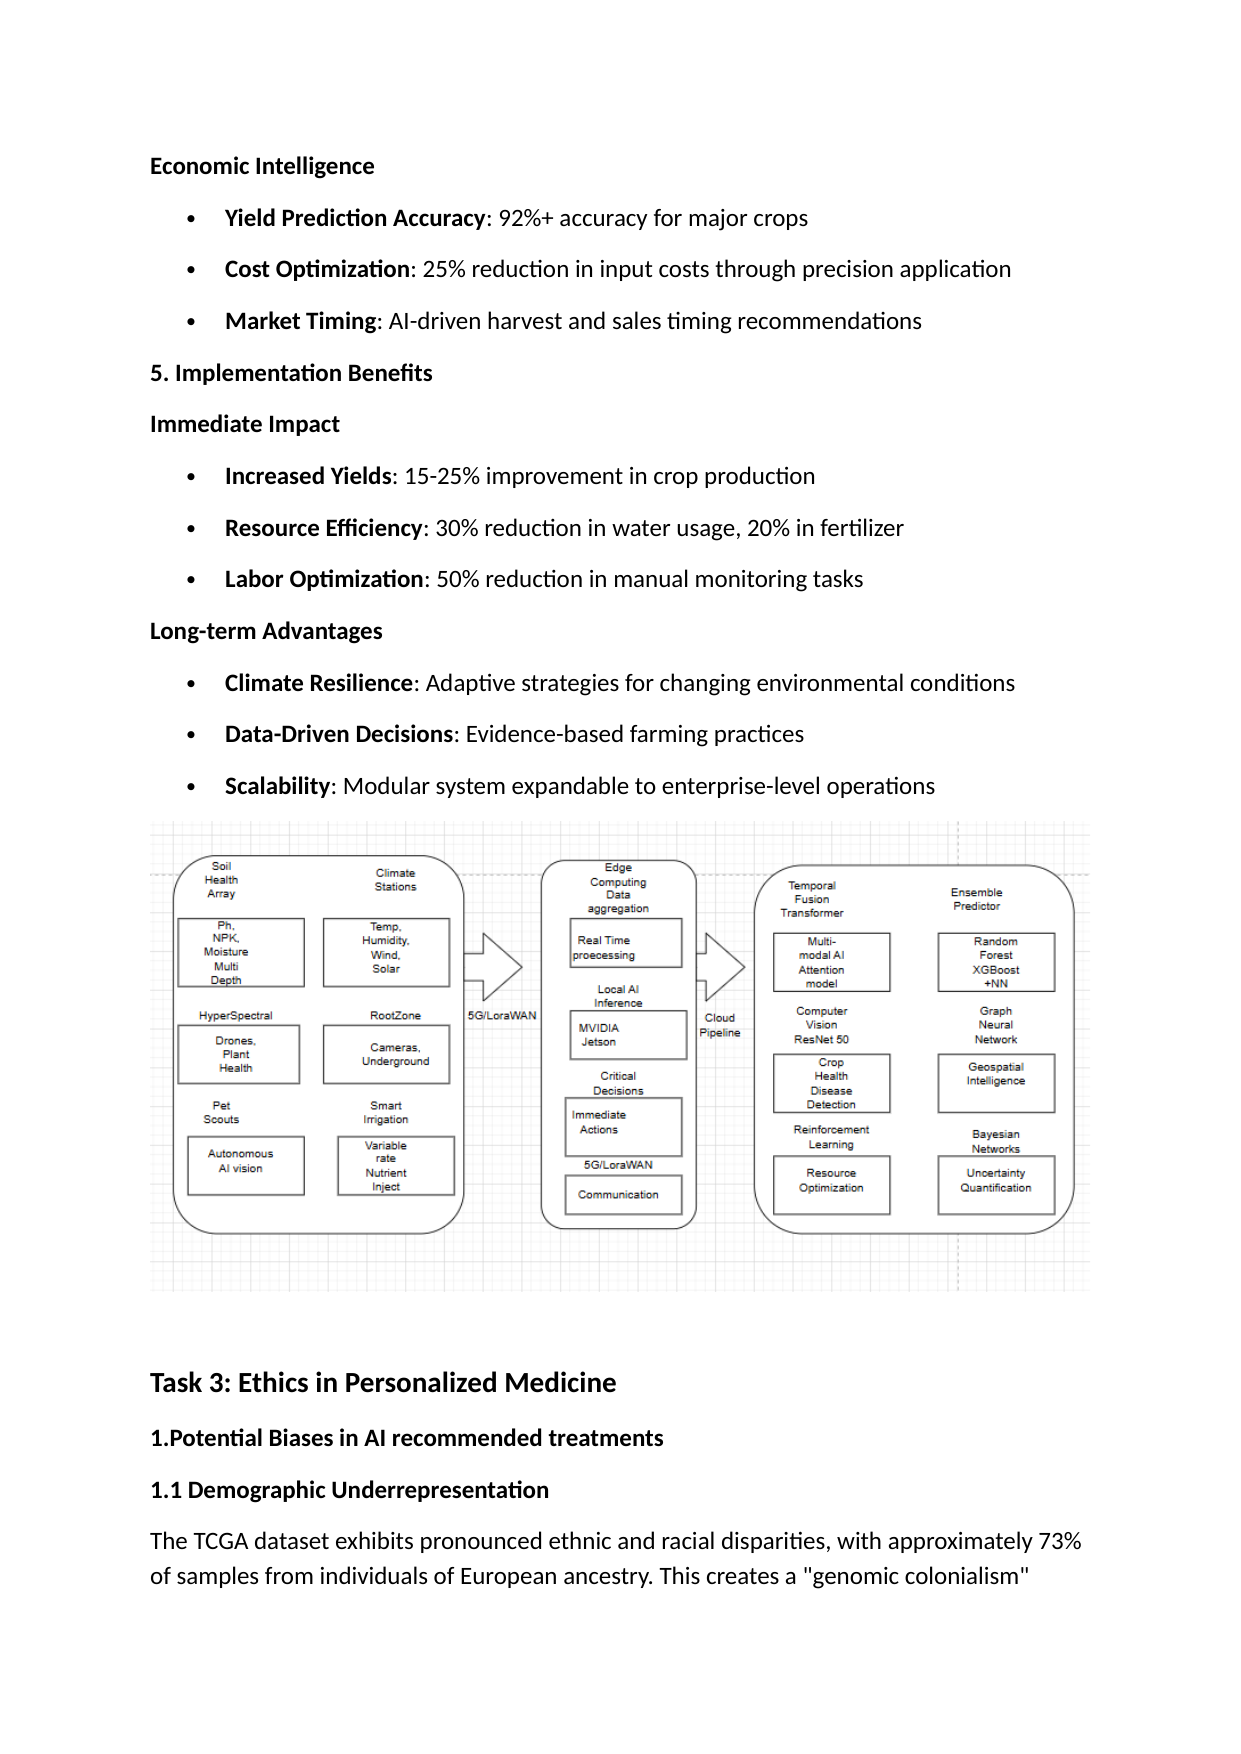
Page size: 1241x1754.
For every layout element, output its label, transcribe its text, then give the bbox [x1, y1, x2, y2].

text Long-term Advantages [150, 615, 1090, 646]
list Climate Resilience: Adaptive strategies for changing environmental conditions [187, 667, 1090, 697]
list Increased Yields: 15-25% improvement in crop production [187, 460, 1090, 491]
list Market Timing: AI-driven harvest and sales timing recommendations [187, 305, 1090, 336]
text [150, 1526, 1090, 1591]
list Resource Efficiency: 30% reduction in water usage, 20% in fertilizer [187, 512, 1090, 542]
text 5. Implementation Benefits [150, 357, 1090, 387]
text Economic Intelligence [150, 150, 1090, 181]
text 1.Potential Biases in AI recommended treatments [150, 1422, 1090, 1453]
text Immediate Impact [150, 408, 1090, 439]
text Task 3: Ethics in Personalized Medicine [150, 1364, 1090, 1400]
picture [150, 821, 1091, 1292]
list Labor Optimization: 50% reduction in manual monitoring tasks [187, 563, 1090, 594]
list Scalability: Modular system expandable to enterprise-level operations [187, 770, 1090, 801]
text 1.1 Demographic Underrepresentation [150, 1474, 1090, 1504]
list Data-Driven Decisions: Evidence-based farming practices [187, 718, 1090, 749]
list Yield Prediction Accuracy: 92%+ accuracy for major crops [187, 202, 1090, 232]
list Cost Optimization: 25% reduction in input costs through precision application [187, 253, 1090, 284]
